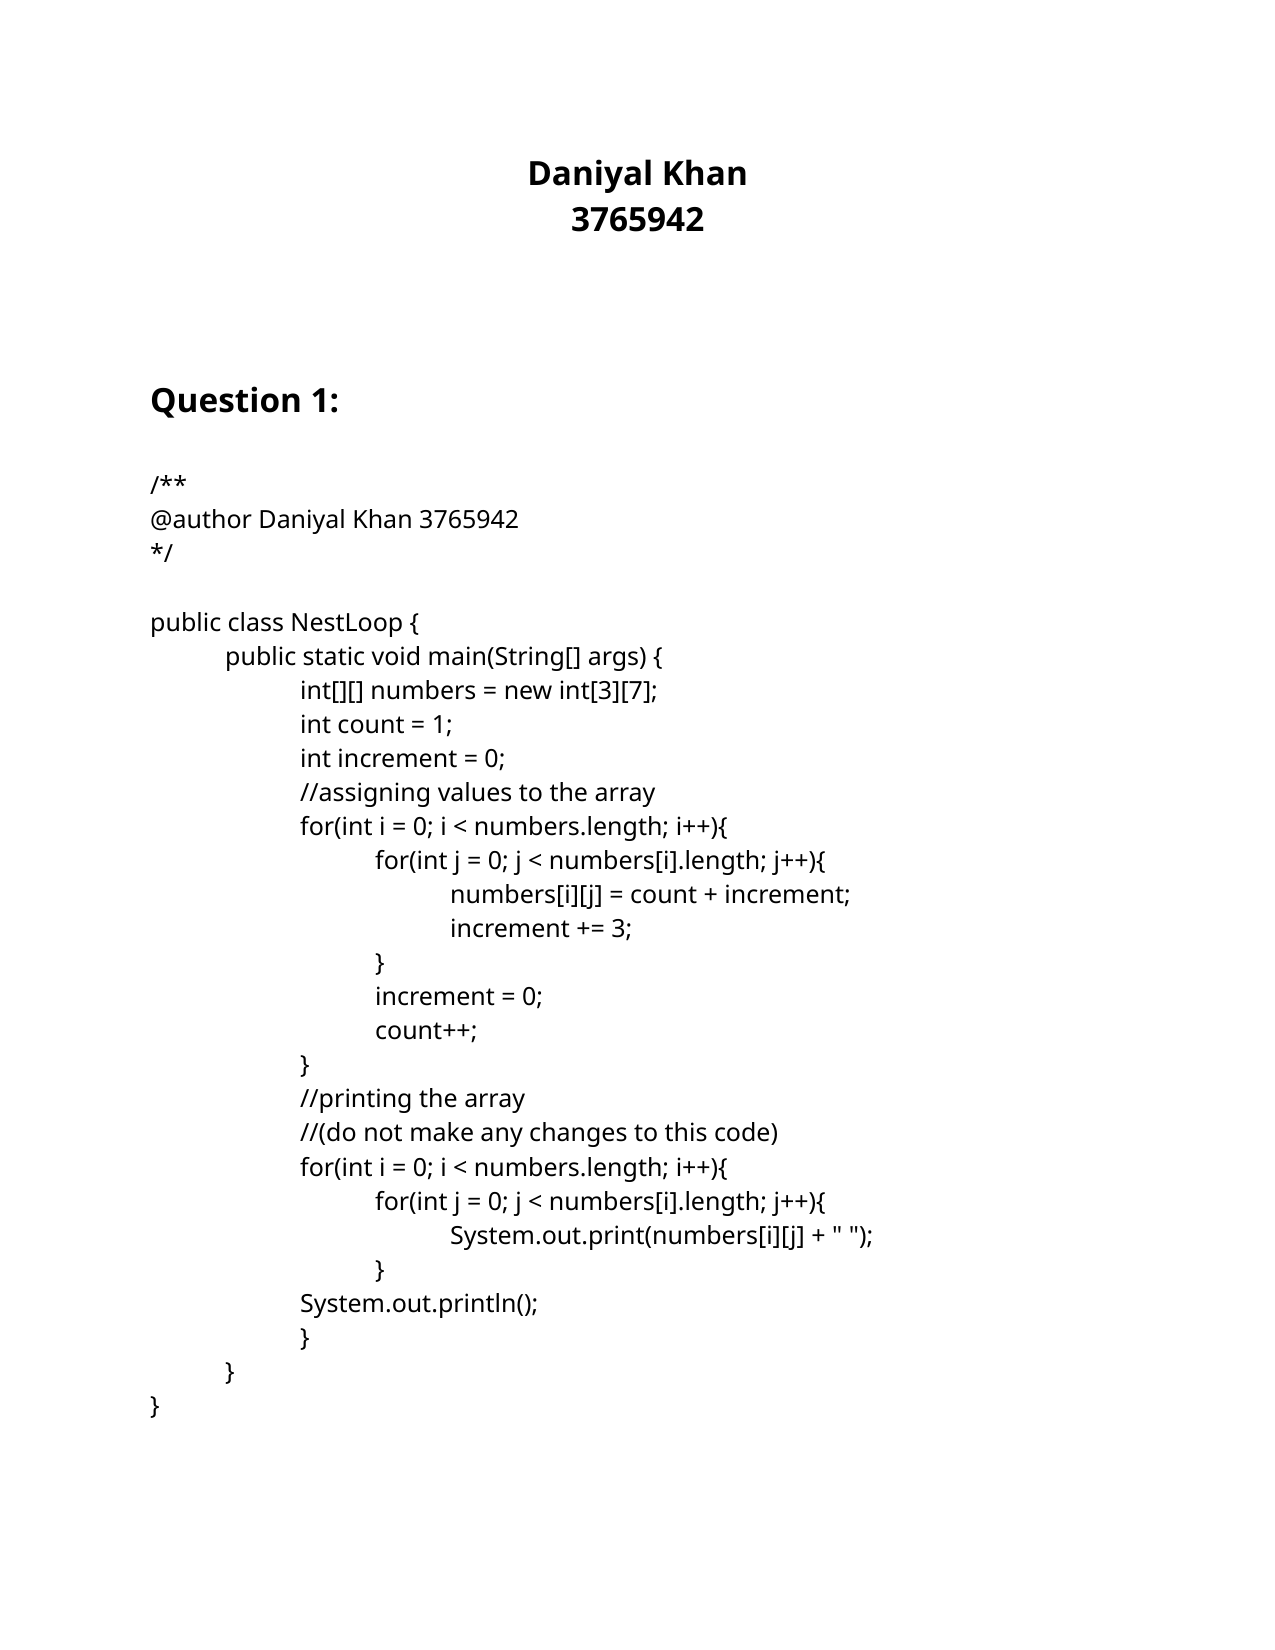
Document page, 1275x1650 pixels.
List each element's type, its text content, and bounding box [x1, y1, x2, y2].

text //(do not make any changes to this code) [150, 1115, 1125, 1149]
text int increment = 0; [150, 740, 1125, 774]
text } [150, 1047, 1125, 1081]
text for(int i = 0; i < numbers.length; i++){ [150, 1149, 1125, 1183]
text increment = 0; [150, 979, 1125, 1013]
text numbers[i][j] = count + increment; [150, 877, 1125, 911]
text public static void main(String[] args) { [150, 638, 1125, 672]
text for(int j = 0; j < numbers[i].length; j++){ [150, 843, 1125, 877]
text } [150, 1319, 1125, 1353]
text public class NestLoop { [150, 604, 1125, 638]
text //assigning values to the array [150, 774, 1125, 808]
text int count = 1; [150, 706, 1125, 740]
text } [150, 1251, 1125, 1285]
text @author Daniyal Khan 3765942 [150, 502, 1125, 536]
text count++; [150, 1013, 1125, 1047]
text //printing the array [150, 1081, 1125, 1115]
text int[][] numbers = new int[3][7]; [150, 672, 1125, 706]
text */ [150, 536, 1125, 570]
text for(int j = 0; j < numbers[i].length; j++){ [150, 1183, 1125, 1217]
text } [150, 945, 1125, 979]
text /** [150, 468, 1125, 502]
text Question 1: [150, 377, 1125, 422]
text } [150, 1388, 1125, 1422]
text Daniyal Khan 3765942 [150, 150, 1125, 241]
text } [150, 1353, 1125, 1388]
text System.out.println(); [150, 1285, 1125, 1319]
text increment += 3; [150, 911, 1125, 945]
text System.out.print(numbers[i][j] + " "); [150, 1217, 1125, 1251]
text for(int i = 0; i < numbers.length; i++){ [150, 808, 1125, 843]
